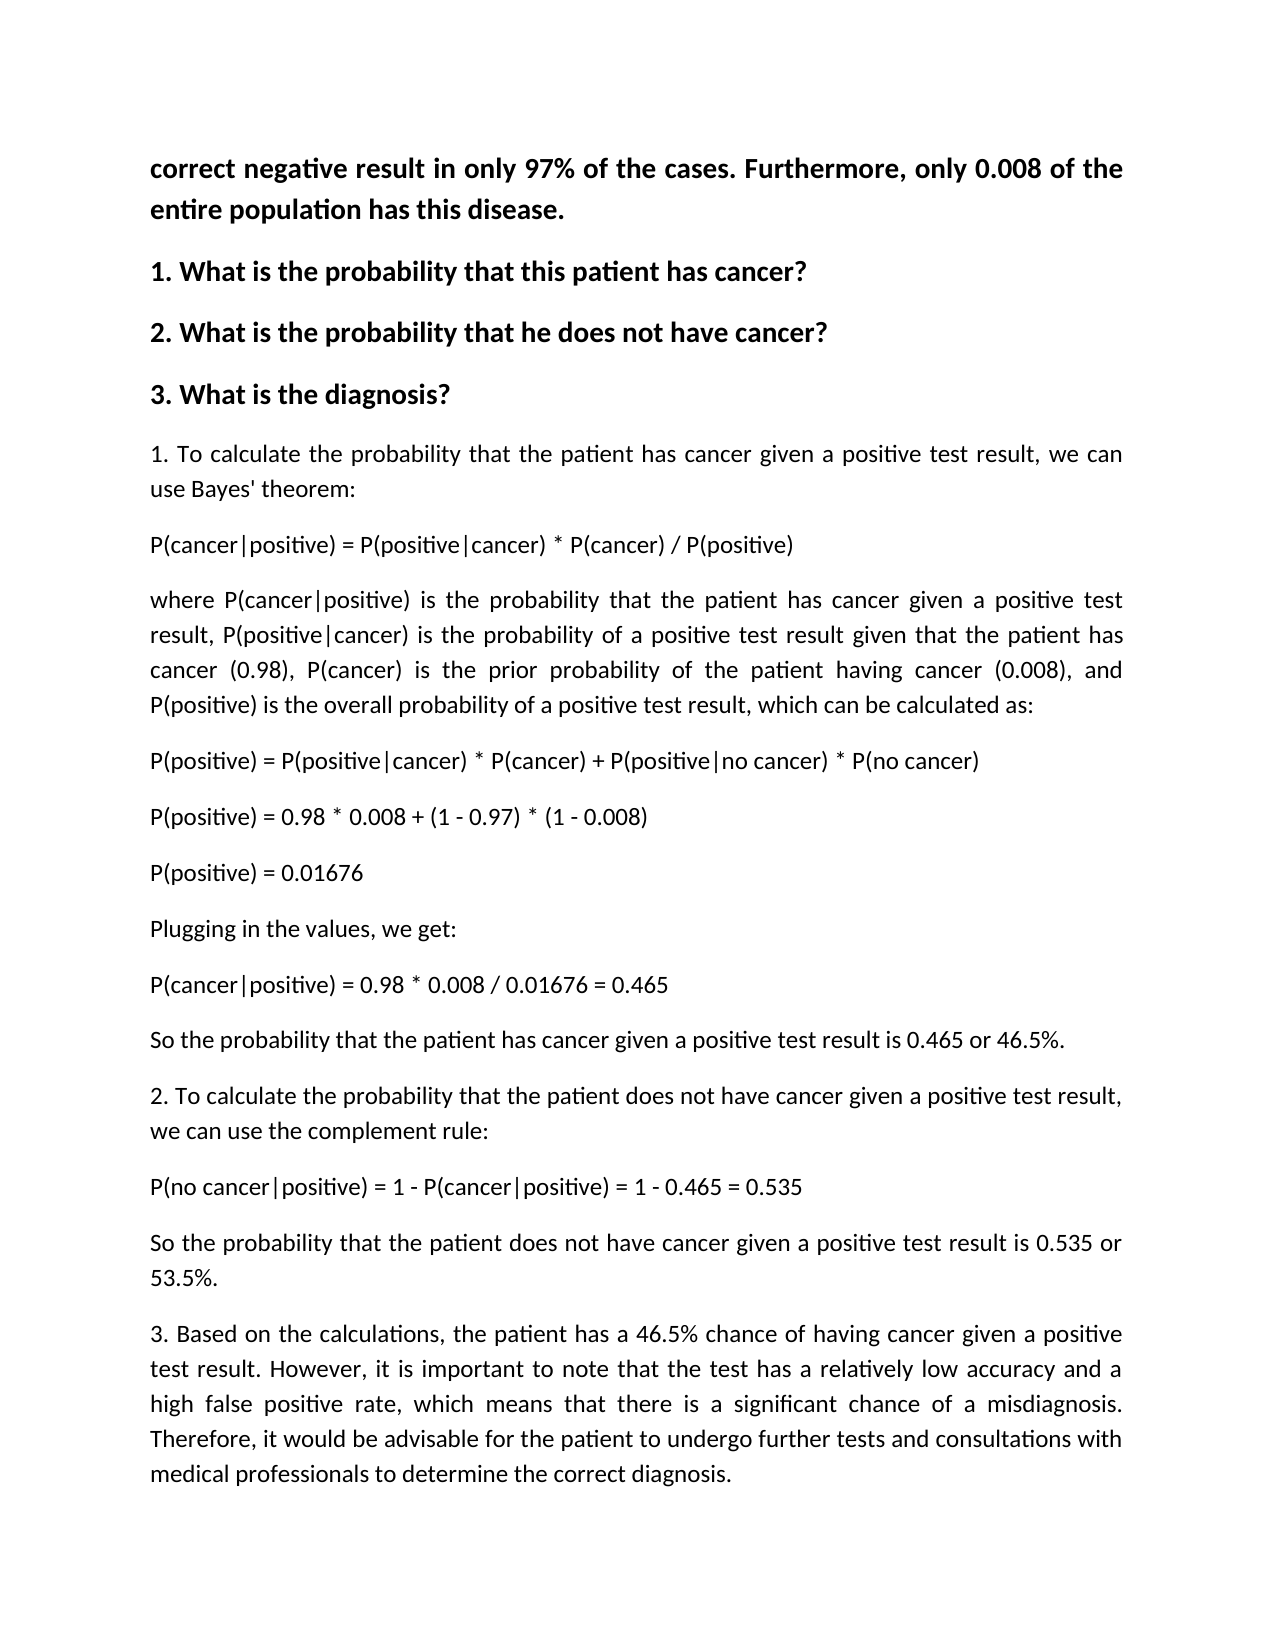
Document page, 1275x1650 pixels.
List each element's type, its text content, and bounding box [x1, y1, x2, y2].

text P(positive) = P(positive|cancer) * P(cancer) + P(positive|no cancer) * P(no cancer) [150, 746, 1125, 776]
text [150, 150, 1125, 227]
text So the probability that the patient has cancer given a positive test result is 0.465 or 46.5%. [150, 1025, 1125, 1055]
text 2. What is the probability that he does not have cancer? [150, 314, 1125, 350]
text P(no cancer|positive) = 1 - P(cancer|positive) = 1 - 0.465 = 0.535 [150, 1171, 1125, 1202]
text 1. To calculate the probability that the patient has cancer given a positive test result, we can use Bayes' theorem: [150, 438, 1125, 503]
text P(cancer|positive) = 0.98 * 0.008 / 0.01676 = 0.465 [150, 969, 1125, 999]
text 1. What is the probability that this patient has cancer? [150, 253, 1125, 288]
text 3. Based on the calculations, the patient has a 46.5% chance of having cancer given a positive test result. However, it is important to note that the test has a relatively low accuracy and a high false positive rate, which means that there is a significant chance of a misdiagnosis. Therefore, it would be advisable for the patient to undergo further tests and consultations with medical professionals to determine the correct diagnosis. [150, 1318, 1125, 1488]
text So the probability that the patient does not have cancer given a positive test result is 0.535 or 53.5%. [150, 1227, 1125, 1293]
text where P(cancer|positive) is the probability that the patient has cancer given a positive test result, P(positive|cancer) is the probability of a positive test result given that the patient has cancer (0.98), P(cancer) is the prior probability of the patient having cancer (0.008), and P(positive) is the overall probability of a positive test result, which can be calculated as: [150, 585, 1125, 720]
text P(positive) = 0.98 * 0.008 + (1 - 0.97) * (1 - 0.008) [150, 801, 1125, 832]
text Plugging in the values, we get: [150, 913, 1125, 943]
text 2. To calculate the probability that the patient does not have cancer given a positive test result, we can use the complement rule: [150, 1081, 1125, 1146]
text 3. What is the diagnosis? [150, 376, 1125, 412]
text P(cancer|positive) = P(positive|cancer) * P(cancer) / P(positive) [150, 529, 1125, 559]
text P(positive) = 0.01676 [150, 857, 1125, 888]
